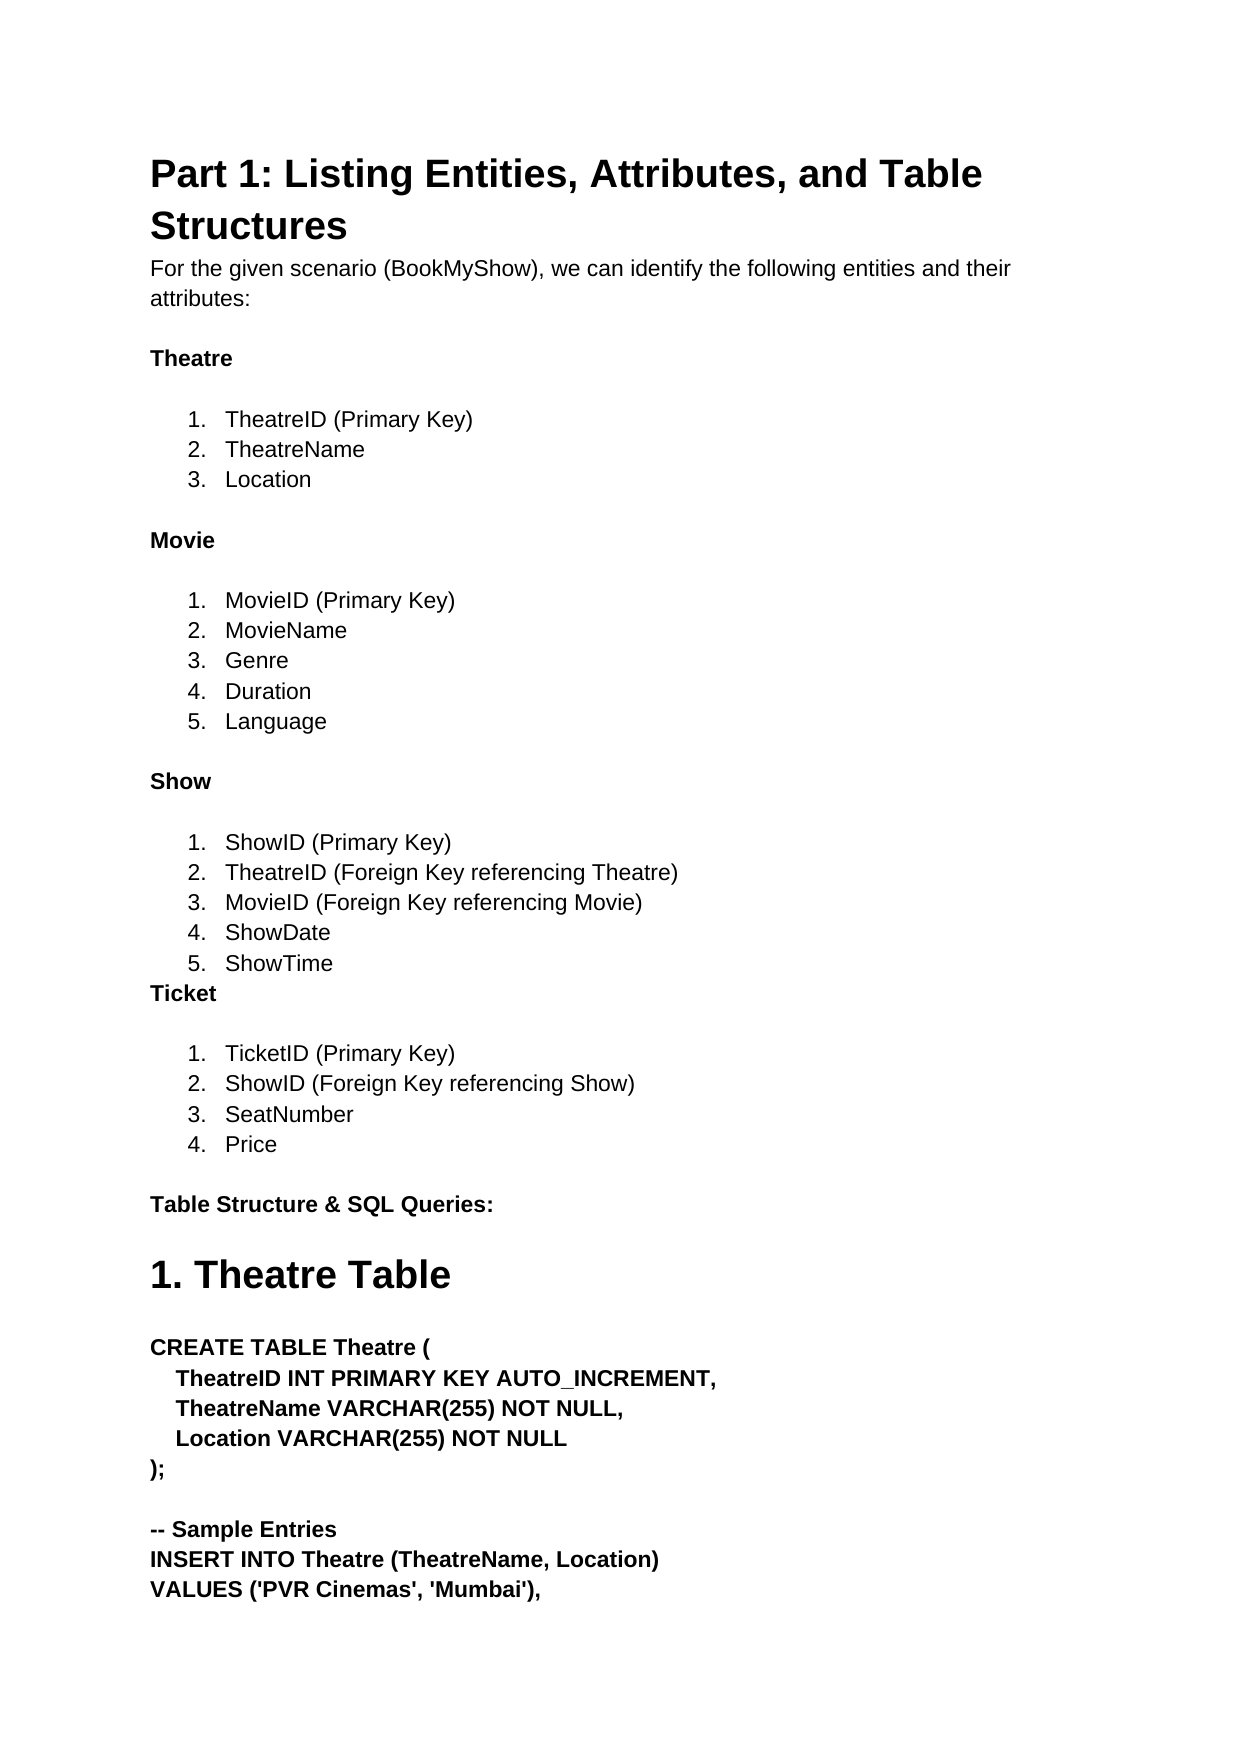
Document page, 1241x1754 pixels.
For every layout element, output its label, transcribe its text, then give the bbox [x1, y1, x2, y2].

list ShowID (Primary Key) [187, 829, 1090, 855]
list MovieID (Foreign Key referencing Movie) [187, 889, 1090, 916]
list ShowDate [187, 919, 1090, 946]
list MovieName [187, 617, 1090, 644]
list TheatreID (Primary Key) [187, 406, 1090, 432]
text ); [150, 1455, 1090, 1481]
list MovieID (Primary Key) [187, 587, 1090, 613]
text For the given scenario (BookMyShow), we can identify the following entities and their attributes: [150, 255, 1090, 311]
list Duration [187, 678, 1090, 704]
list TheatreName [187, 436, 1090, 462]
text TheatreName VARCHAR(255) NOT NULL, [150, 1395, 1090, 1421]
text VALUES ('PVR Cinemas', 'Mumbai'), [150, 1576, 1090, 1602]
list Language [187, 708, 1090, 734]
list SeatNumber [187, 1101, 1090, 1127]
text Show [150, 768, 1090, 795]
list Price [187, 1131, 1090, 1157]
list Location [187, 466, 1090, 493]
text INSERT INTO Theatre (TheatreName, Location) [150, 1546, 1090, 1572]
text Movie [150, 527, 1090, 553]
list Genre [187, 647, 1090, 674]
text Part 1: Listing Entities, Attributes, and Table Structures [150, 150, 1090, 248]
text Table Structure & SQL Queries: [150, 1191, 1090, 1218]
list TicketID (Primary Key) [187, 1040, 1090, 1067]
text Theatre [150, 345, 1090, 372]
list TheatreID (Foreign Key referencing Theatre) [187, 859, 1090, 885]
list ShowTime [187, 949, 1090, 976]
text Ticket [150, 980, 1090, 1006]
text 1. Theatre Table [150, 1252, 1090, 1297]
text CREATE TABLE Theatre ( [150, 1334, 1090, 1361]
text TheatreID INT PRIMARY KEY AUTO_INCREMENT, [150, 1364, 1090, 1391]
text -- Sample Entries [150, 1516, 1090, 1542]
text Location VARCHAR(255) NOT NULL [150, 1425, 1090, 1451]
list ShowID (Foreign Key referencing Show) [187, 1070, 1090, 1097]
